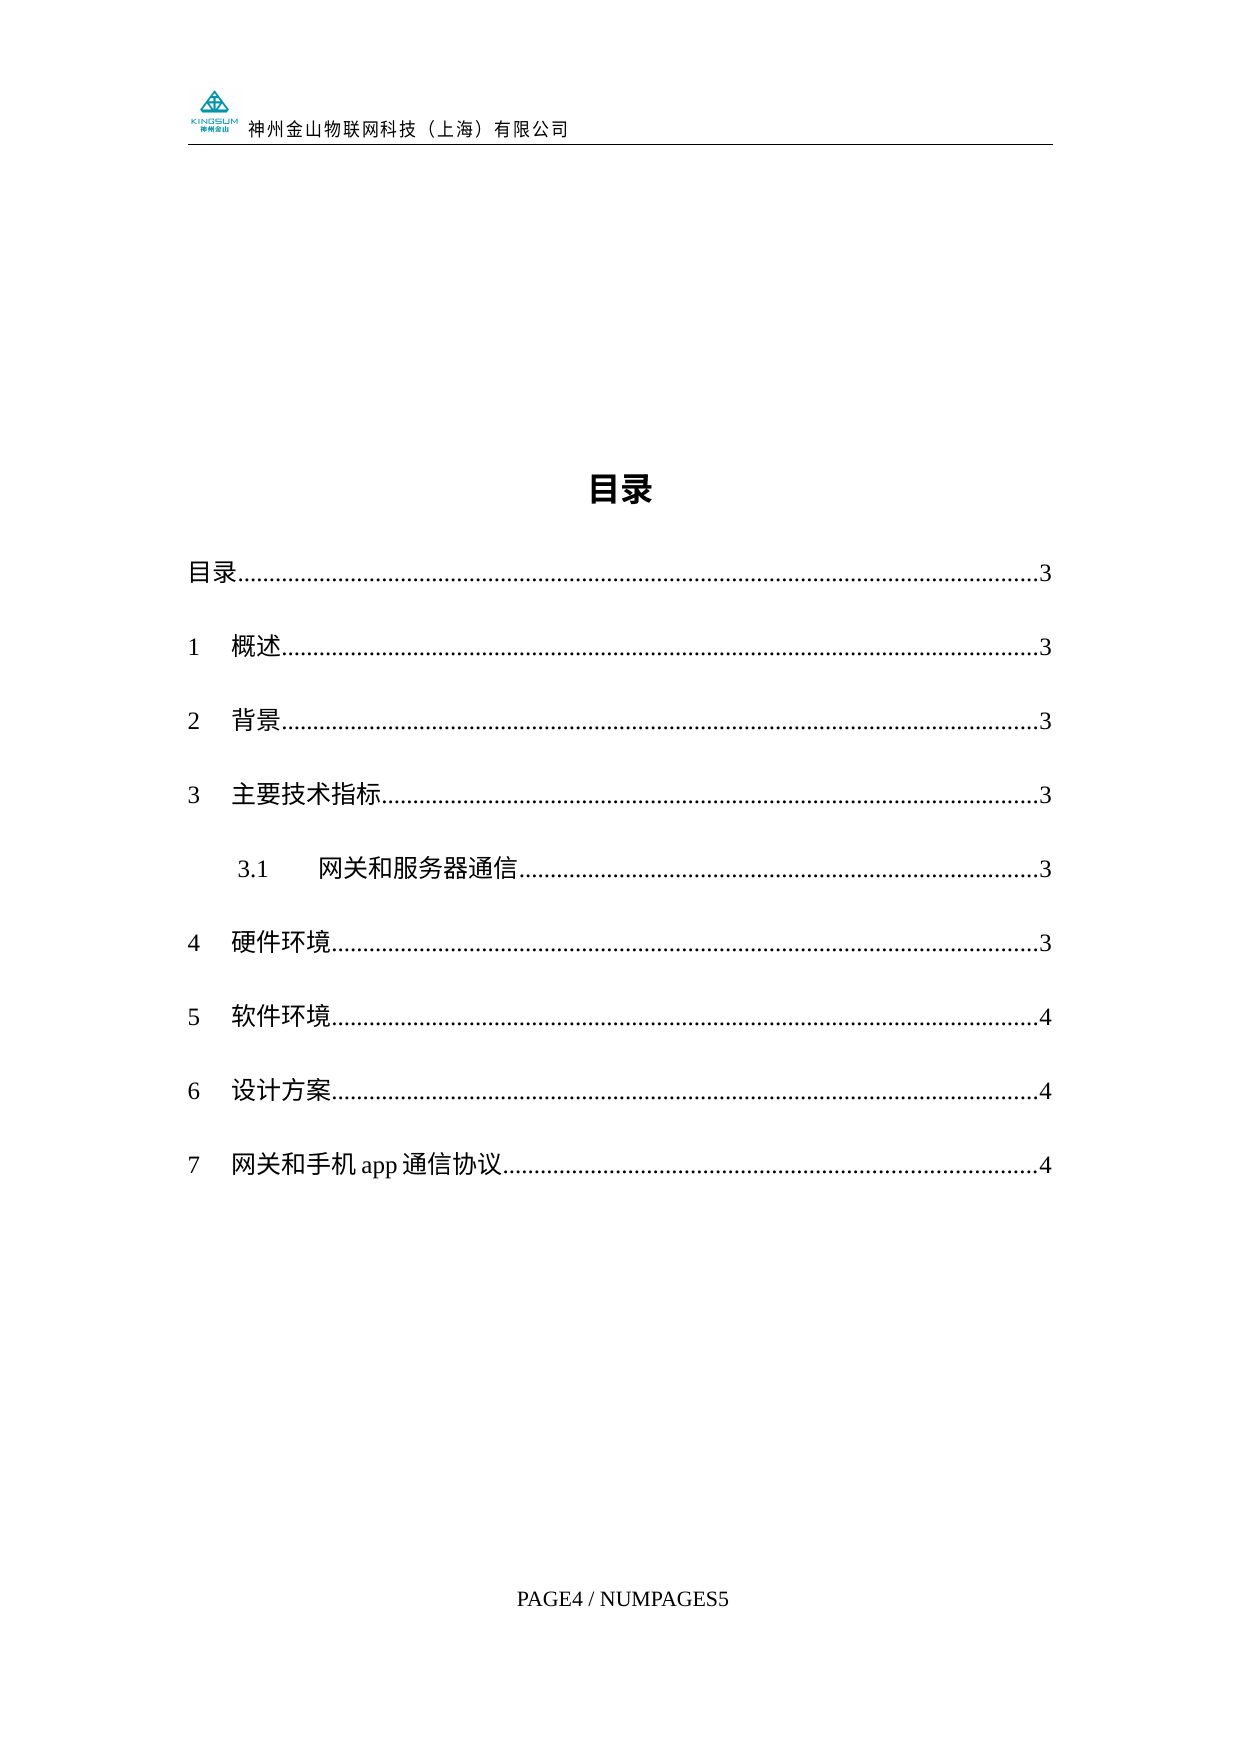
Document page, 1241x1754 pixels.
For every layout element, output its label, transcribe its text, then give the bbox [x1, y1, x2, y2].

text 1 概述 3 [187, 612, 1053, 677]
title 目录 [187, 454, 1053, 519]
picture [187, 88, 242, 136]
text 3.1 网关和服务器通信 3 [237, 834, 1053, 899]
text 4 硬件环境 3 [187, 908, 1053, 973]
text 目录 3 [187, 538, 1053, 603]
text 6 设计方案 4 [187, 1056, 1053, 1121]
text 3 主要技术指标 3 [187, 760, 1053, 825]
text 5 软件环境 4 [187, 982, 1053, 1047]
text 7 网关和手机app通信协议 4 [187, 1130, 1053, 1195]
text 2 背景 3 [187, 686, 1053, 751]
